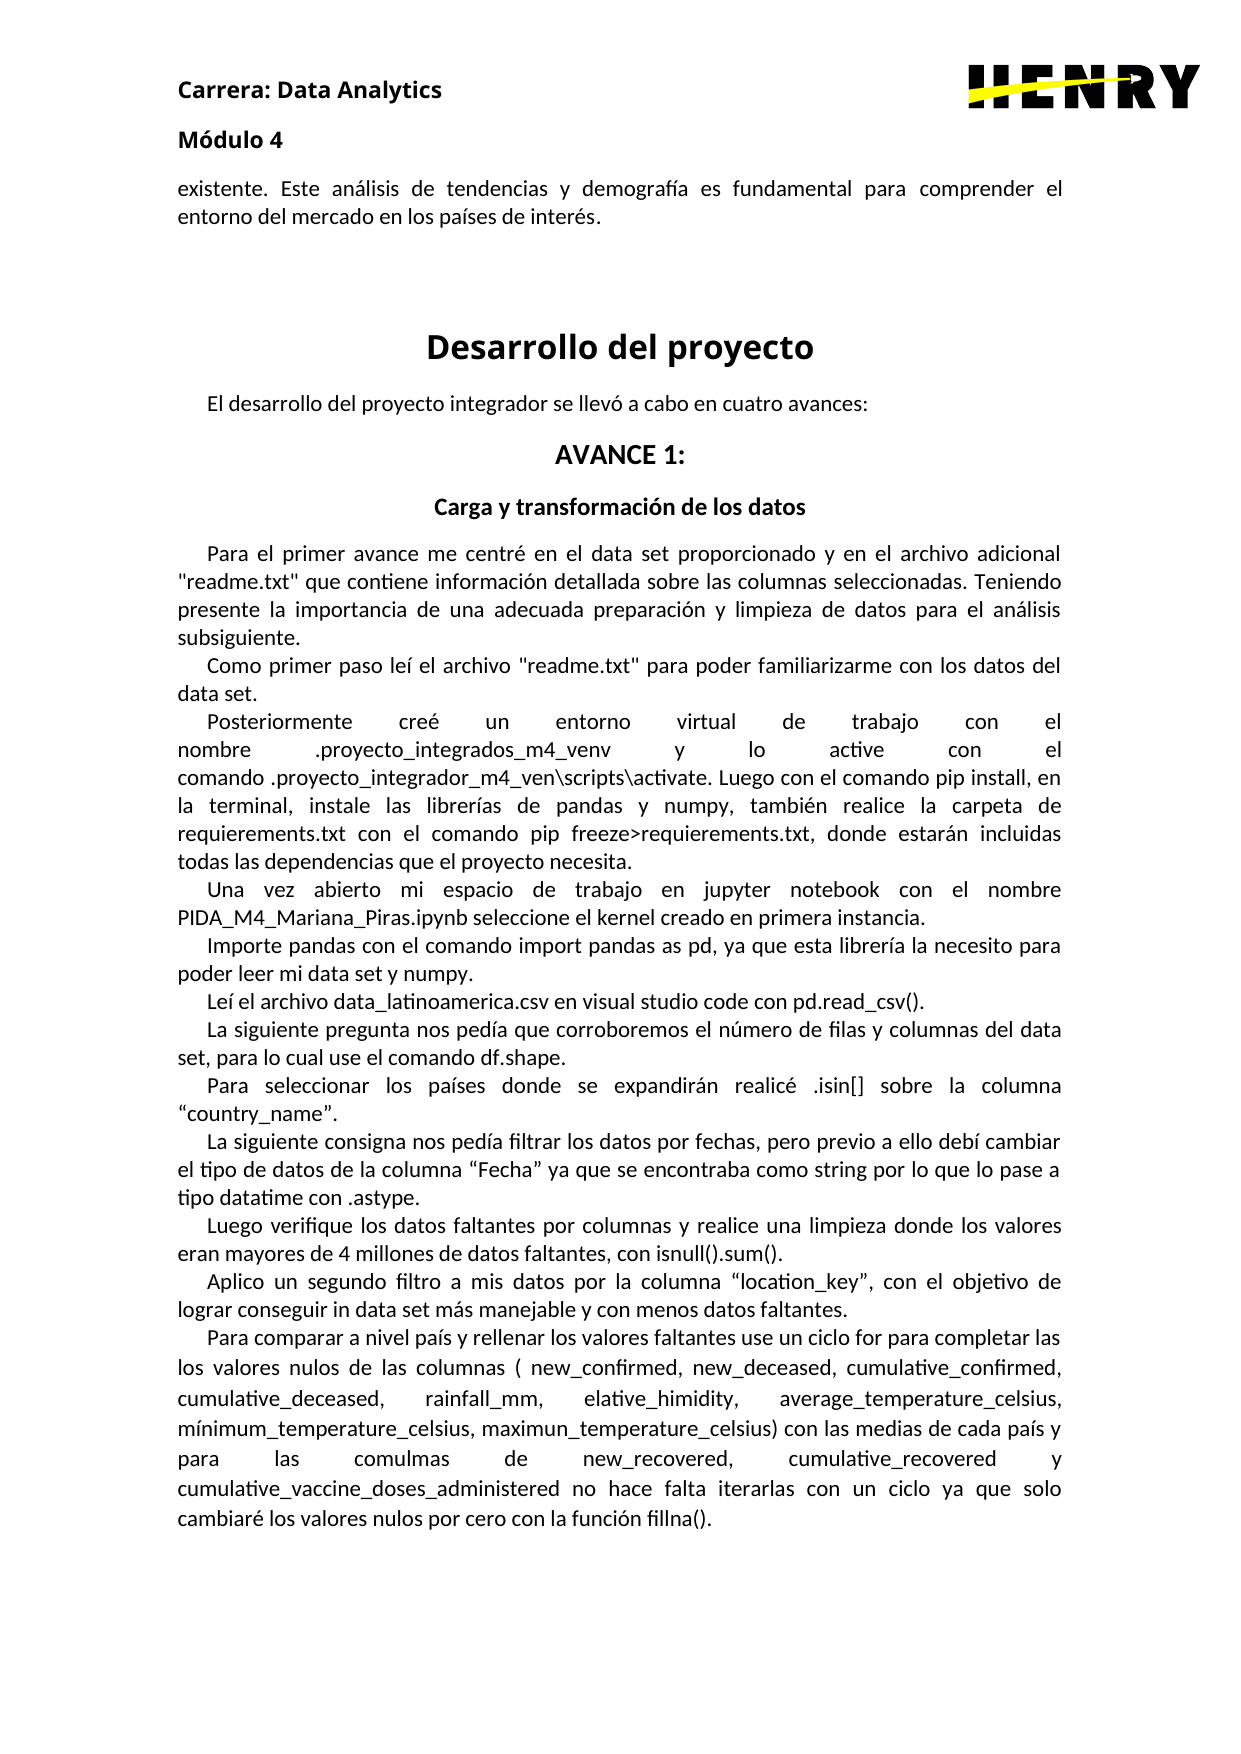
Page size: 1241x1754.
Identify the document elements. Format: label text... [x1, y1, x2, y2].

text Leí el archivo data_latinoamerica.csv en visual studio code con pd.read_csv(). [177, 987, 1063, 1015]
text El desarrollo del proyecto integrador se llevó a cabo en cuatro avances: [177, 389, 1063, 418]
text Una vez abierto mi espacio de trabajo en jupyter notebook con el nombre PIDA_M4_Mariana_Piras.ipynb seleccione el kernel creado en primera instancia. [177, 875, 1063, 931]
text Importe pandas con el comando import pandas as pd, ya que esta librería la necesito para poder leer mi data set y numpy. [177, 931, 1063, 987]
text Para el primer avance me centré en el data set proporcionado y en el archivo adicional "readme.txt" que contiene información detallada sobre las columnas seleccionadas. Teniendo presente la importancia de una adecuada preparación y limpieza de datos para el análisis subsiguiente. [177, 539, 1063, 651]
text Luego verifique los datos faltantes por columnas y realice una limpieza donde los valores eran mayores de 4 millones de datos faltantes, con isnull().sum(). [177, 1211, 1063, 1267]
text Posteriormente creé un entorno virtual de trabajo con el nombre .proyecto_integrados_m4_venv y lo active con el comando .proyecto_integrador_m4_ven\scripts\activate. Luego con el comando pip install, en la terminal, instale las librerías de pandas y numpy, también realice la carpeta de requierements.txt con el comando pip freeze>requierements.txt, donde estarán incluidas todas las dependencias que el proyecto necesita. [177, 707, 1063, 875]
text Aplico un segundo filtro a mis datos por la columna “location_key”, con el objetivo de lograr conseguir in data set más manejable y con menos datos faltantes. [177, 1267, 1063, 1323]
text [177, 174, 1063, 230]
text Carga y transformación de los datos [177, 492, 1063, 522]
text AVANCE 1: [177, 436, 1063, 472]
text La siguiente consigna nos pedía filtrar los datos por fechas, pero previo a ello debí cambiar el tipo de datos de la columna “Fecha” ya que se encontraba como string por lo que lo pase a tipo datatime con .astype. [177, 1127, 1063, 1211]
text Para seleccionar los países donde se expandirán realicé .isin[] sobre la columna “country_name”. [177, 1071, 1063, 1127]
text Como primer paso leí el archivo "readme.txt" para poder familiarizarme con los datos del data set. [177, 651, 1063, 707]
text La siguiente pregunta nos pedía que corroboremos el número de filas y columnas del data set, para lo cual use el comando df.shape. [177, 1015, 1063, 1071]
text Para comparar a nivel país y rellenar los valores faltantes use un ciclo for para completar las los valores nulos de las columnas ( new_confirmed, new_deceased, cumulative_confirmed, cumulative_deceased, rainfall_mm, elative_himidity, average_temperature_celsius, mínimum_temperature_celsius, maximun_temperature_celsius) con las medias de cada país y para las comulmas de new_recovered, cumulative_recovered y cumulative_vaccine_doses_administered no hace falta iterarlas con un ciclo ya que solo cambiaré los valores nulos por cero con la función fillna(). [177, 1323, 1063, 1533]
subtitle Desarrollo del proyecto [177, 324, 1063, 369]
picture [949, 30, 1232, 140]
